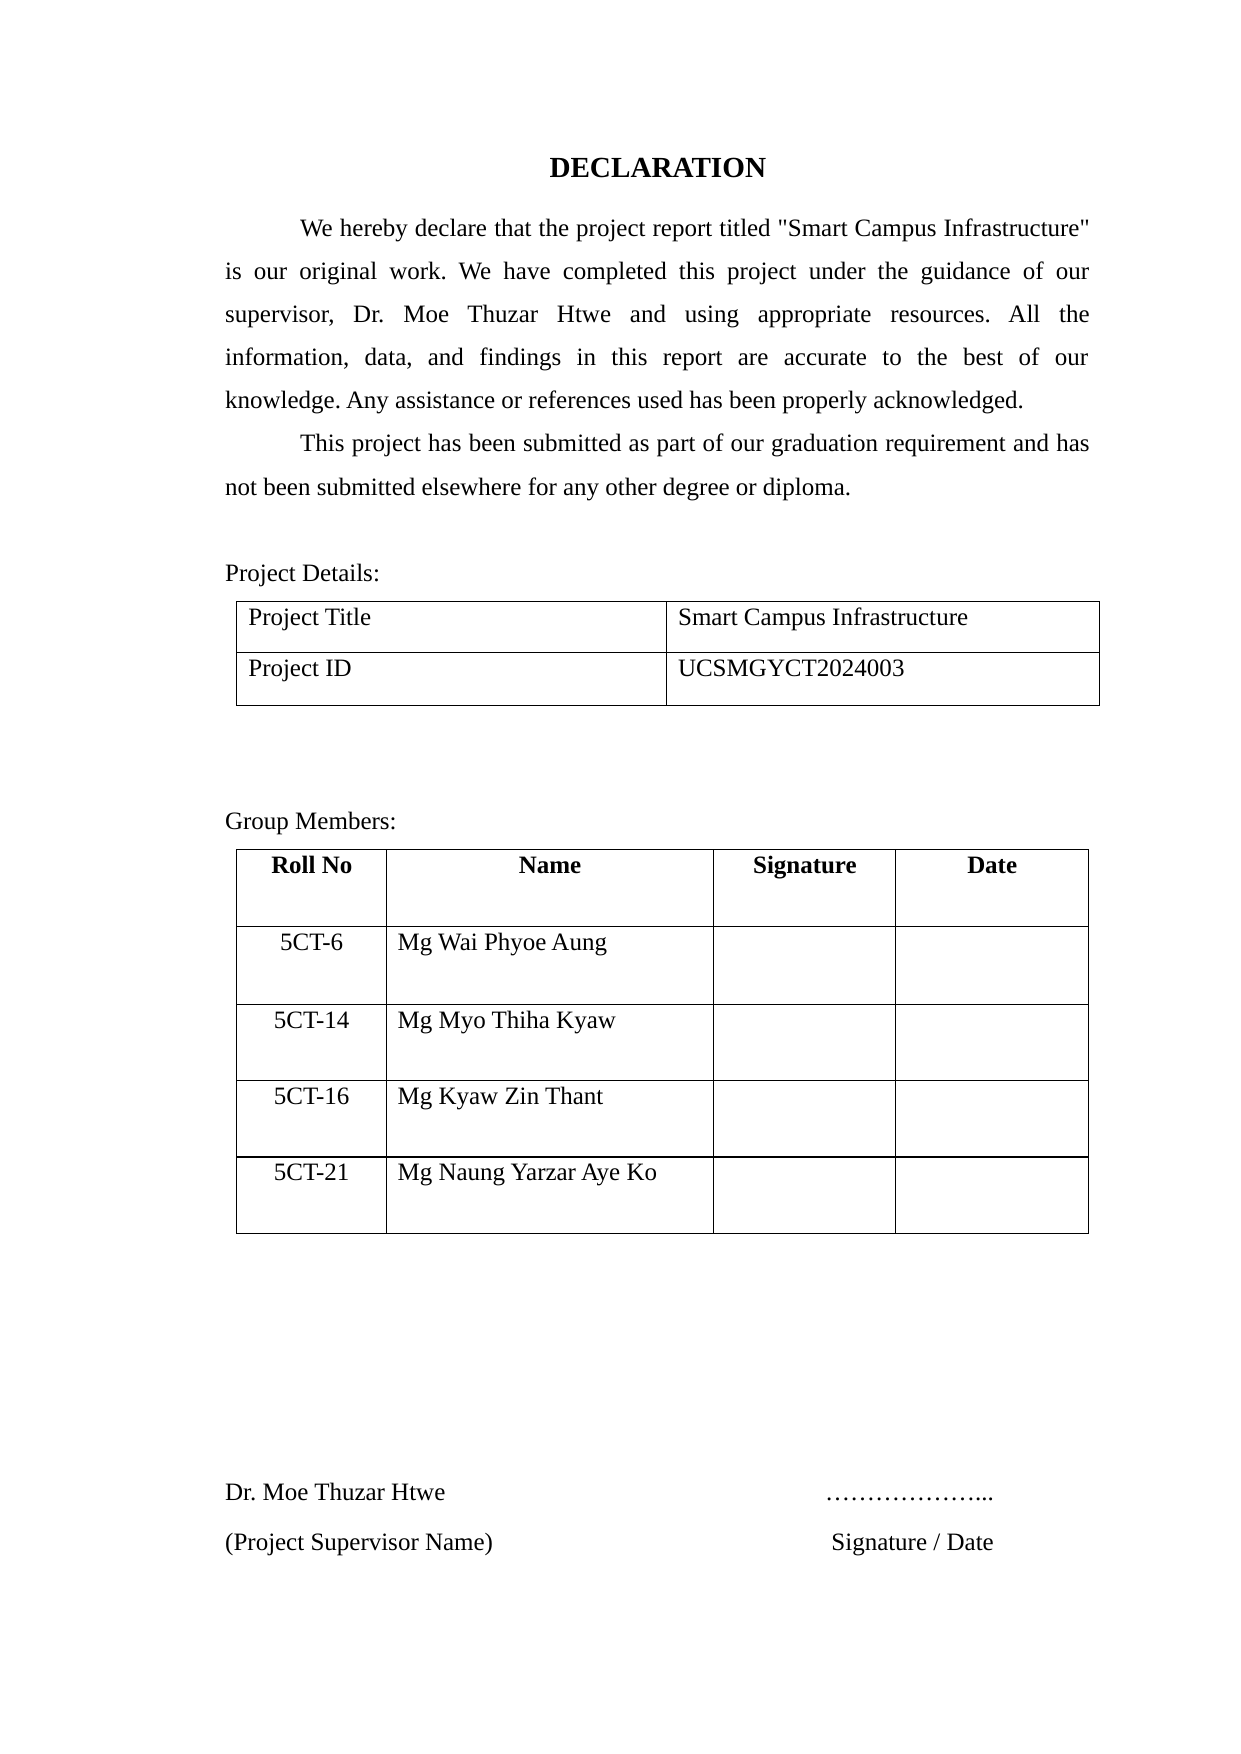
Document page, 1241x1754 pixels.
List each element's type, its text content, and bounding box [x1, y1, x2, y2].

table_cell [896, 1158, 1088, 1233]
text Group Members: [225, 806, 1090, 835]
text Dr. Moe Thuzar Htwe ………………... [225, 1477, 1090, 1506]
table_cell Mg Naung Yarzar Aye Ko [387, 1158, 713, 1233]
table_cell 5CT-14 [237, 1005, 386, 1080]
table_header Signature [714, 850, 895, 926]
table_header Date [896, 850, 1088, 926]
table_header Roll No [237, 850, 386, 926]
table_cell Mg Wai Phyoe Aung [387, 927, 713, 1004]
table_cell 5CT-6 [237, 927, 386, 1004]
text Project Details: [225, 558, 1090, 587]
table_cell [896, 1081, 1088, 1156]
table_cell Mg Myo Thiha Kyaw [387, 1005, 713, 1080]
table_cell [896, 1005, 1088, 1080]
table_cell [714, 1005, 895, 1080]
table_cell 5CT-16 [237, 1081, 386, 1156]
table_cell Mg Kyaw Zin Thant [387, 1081, 713, 1156]
table_header Project Title [237, 602, 666, 652]
table_header Smart Campus Infrastructure [667, 602, 1099, 652]
table_cell [714, 1081, 895, 1156]
text DECLARATION [225, 150, 1090, 183]
table_cell [714, 1158, 895, 1233]
table_cell Project ID [237, 653, 666, 704]
text We hereby declare that the project report titled "Smart Campus Infrastructure" is our original work. We have completed this project under the guidance of our supervisor, Dr. Moe Thuzar Htwe and using appropriate resources. All the information, data, and findings in this report are accurate to the best of our knowledge. Any assistance or references used has been properly acknowledged. [225, 213, 1090, 414]
table_cell [714, 927, 895, 1004]
text (Project Supervisor Name) Signature / Date [225, 1527, 1090, 1556]
table_cell 5CT-21 [237, 1158, 386, 1233]
table_header Name [387, 850, 713, 926]
table_cell UCSMGYCT2024003 [667, 653, 1099, 704]
table_cell [896, 927, 1088, 1004]
text This project has been submitted as part of our graduation requirement and has not been submitted elsewhere for any other degree or diploma. [225, 428, 1090, 500]
